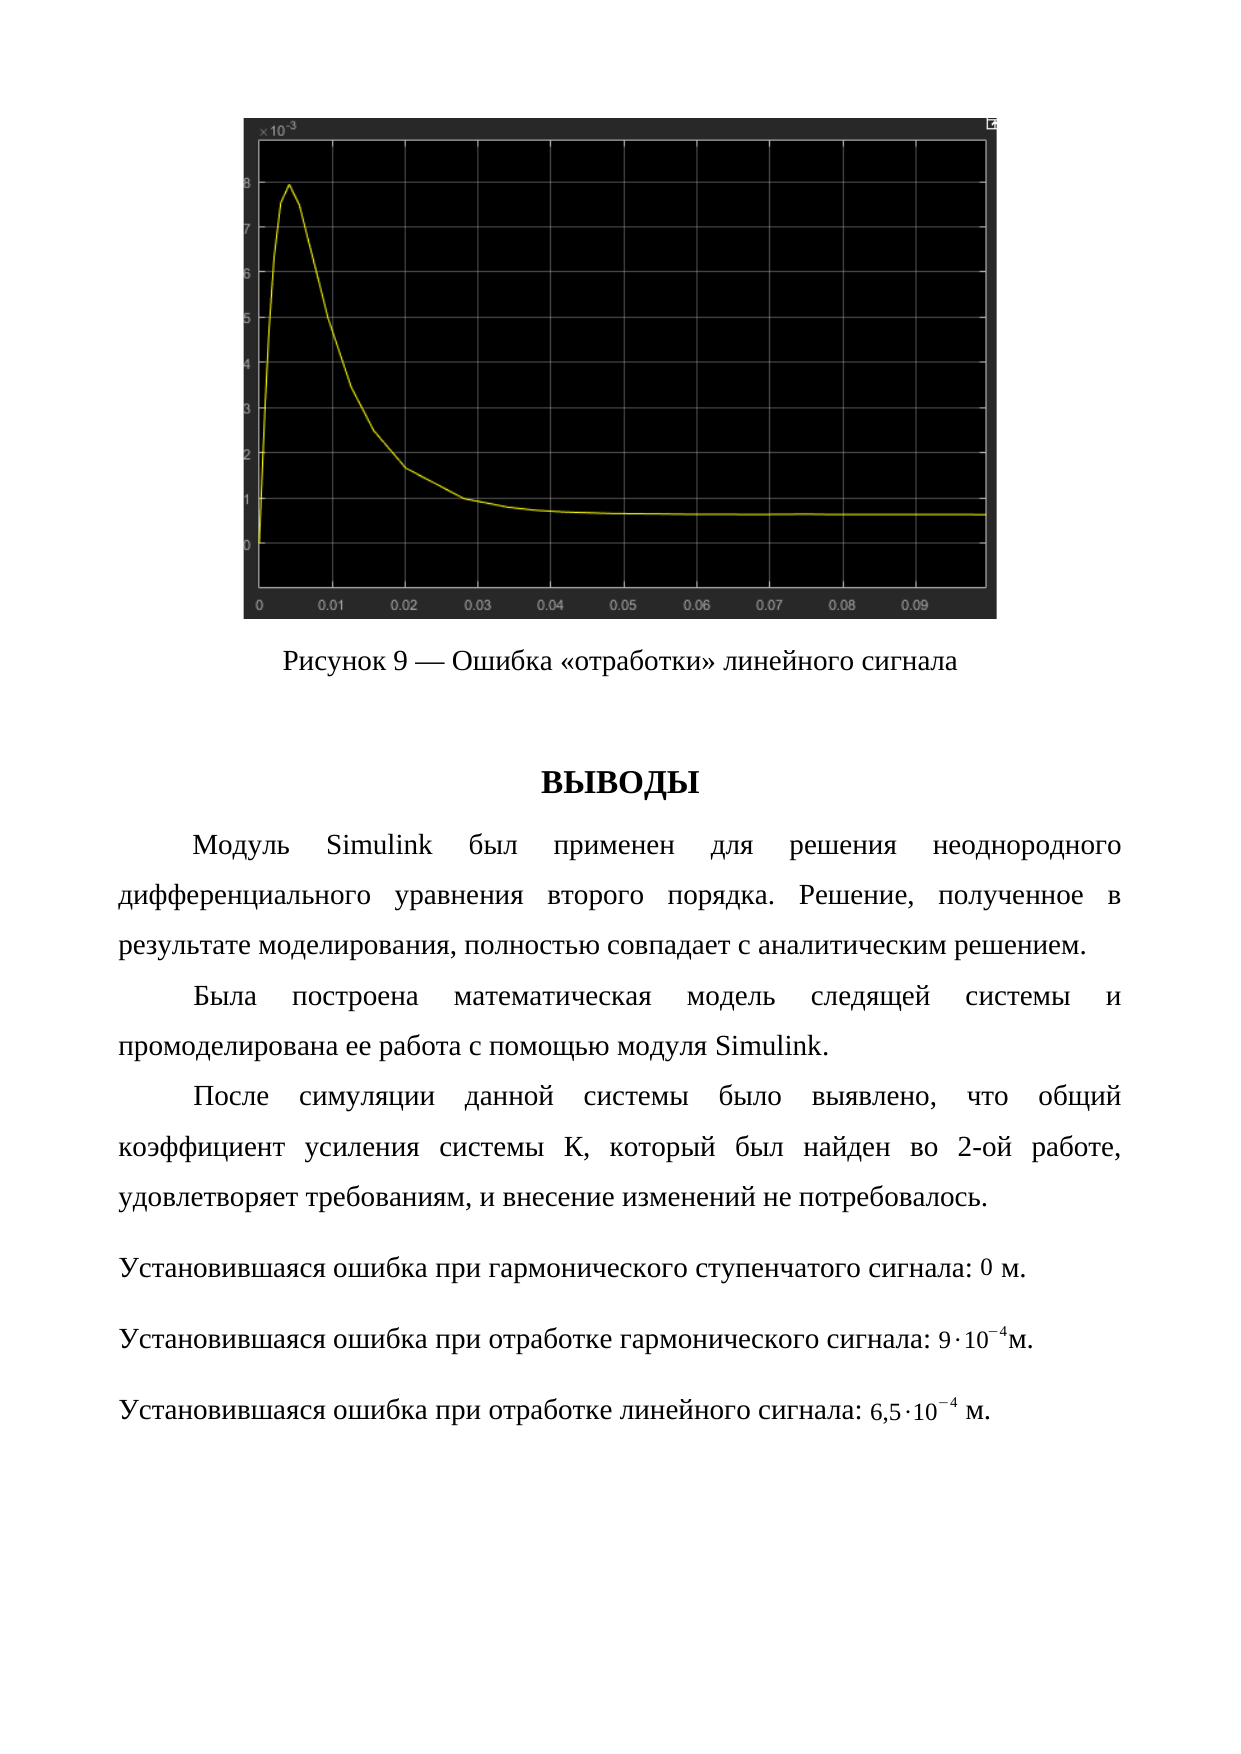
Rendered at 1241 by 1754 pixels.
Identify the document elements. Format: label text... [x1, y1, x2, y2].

text Установившаяся ошибка при отработке гармонического сигнала: м. [118, 1321, 1122, 1355]
text Установившаяся ошибка при гармонического ступенчатого сигнала: м. [118, 1250, 1122, 1284]
text После симуляции данной системы было выявлено, что общий коэффициент усиления системы К, который был найден во 2-ой работе, удовлетворяет требованиям, и внесение изменений не потребовалось. [118, 1078, 1122, 1212]
text Рисунок 9 — Ошибка «отработки» линейного сигнала [118, 643, 1122, 677]
picture [243, 118, 997, 619]
text Модуль Simulink был применен для решения неоднородного дифференциального уравнения второго порядка. Решение, полученное в результате моделирования, полностью совпадает с аналитическим решением. [118, 827, 1122, 961]
text Была построена математическая модель следящей системы и промоделирована ее работа с помощью модуля Simulink. [118, 978, 1122, 1062]
text Выводы [118, 762, 1122, 800]
text Установившаяся ошибка при отработке линейного сигнала: м. [118, 1392, 1122, 1426]
